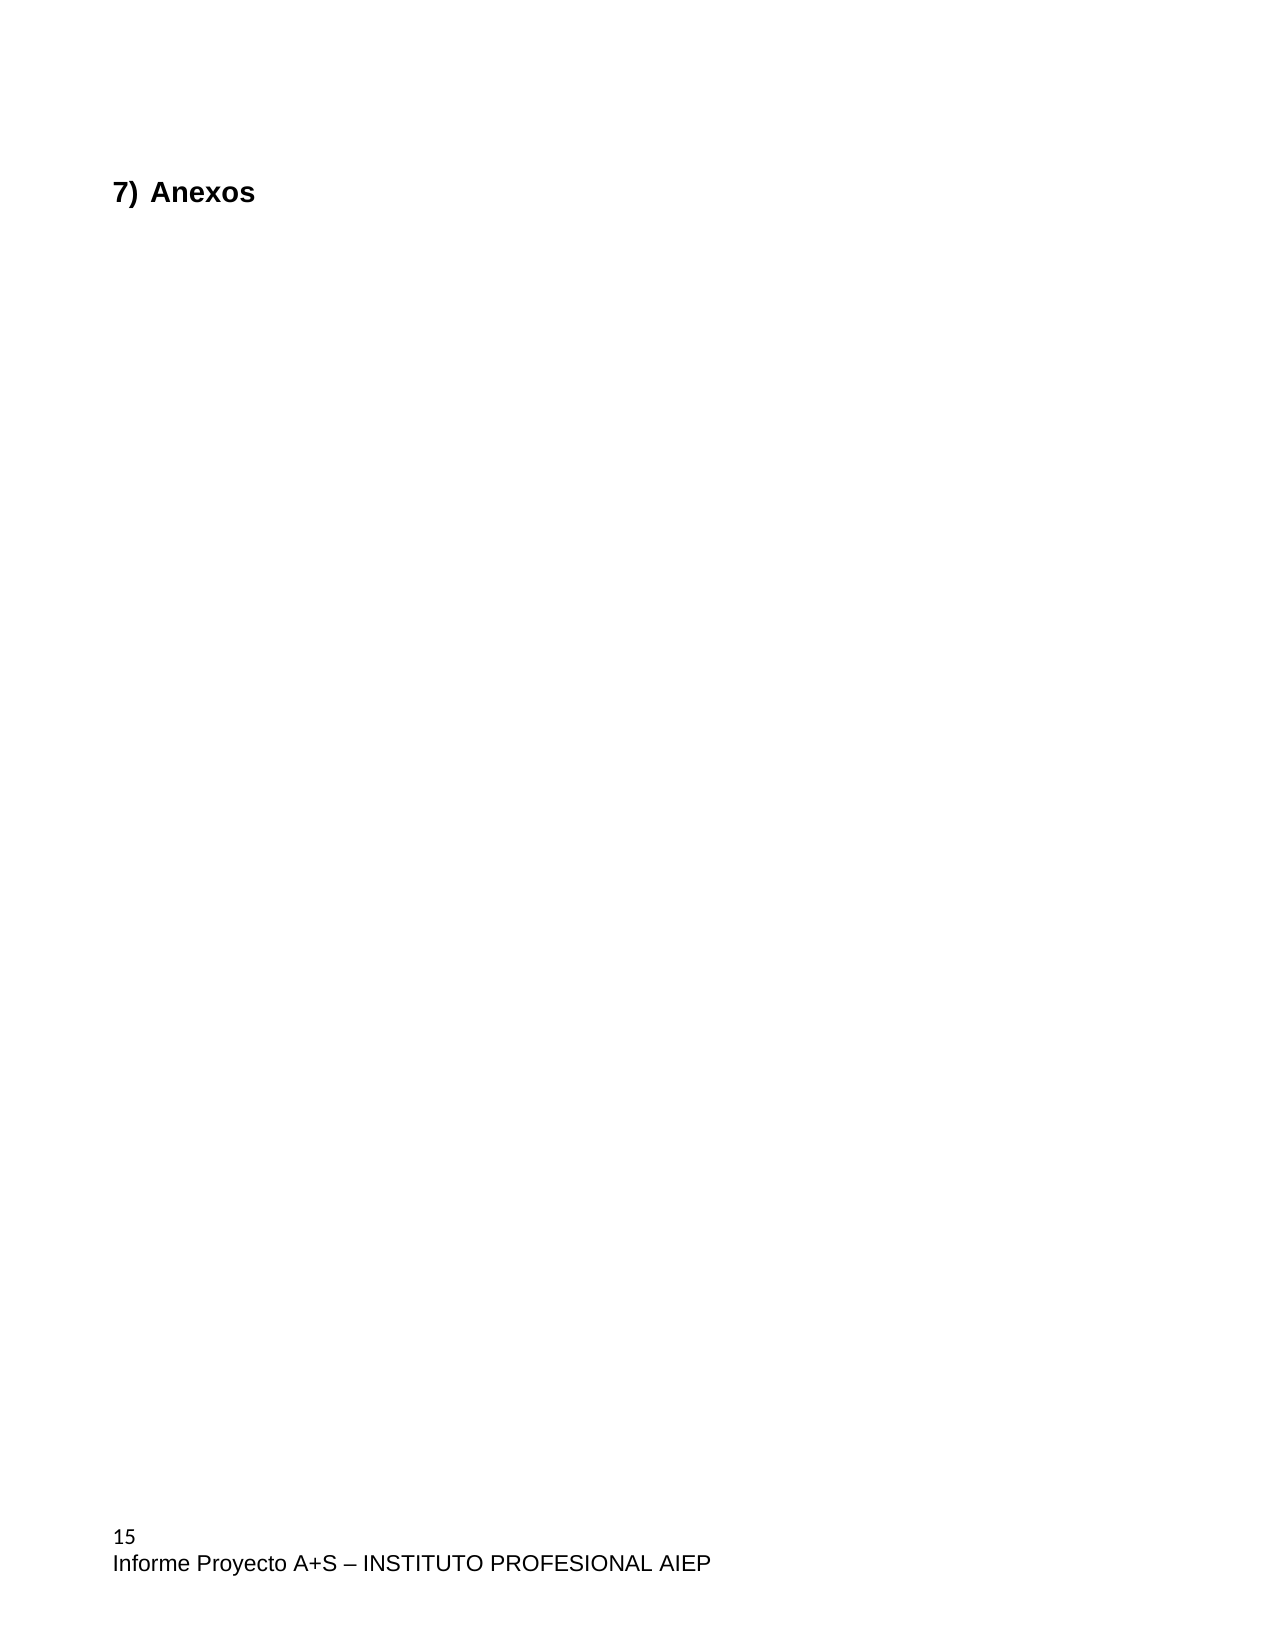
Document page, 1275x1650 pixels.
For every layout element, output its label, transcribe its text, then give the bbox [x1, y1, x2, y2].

subtitle Anexos [112, 175, 1162, 208]
